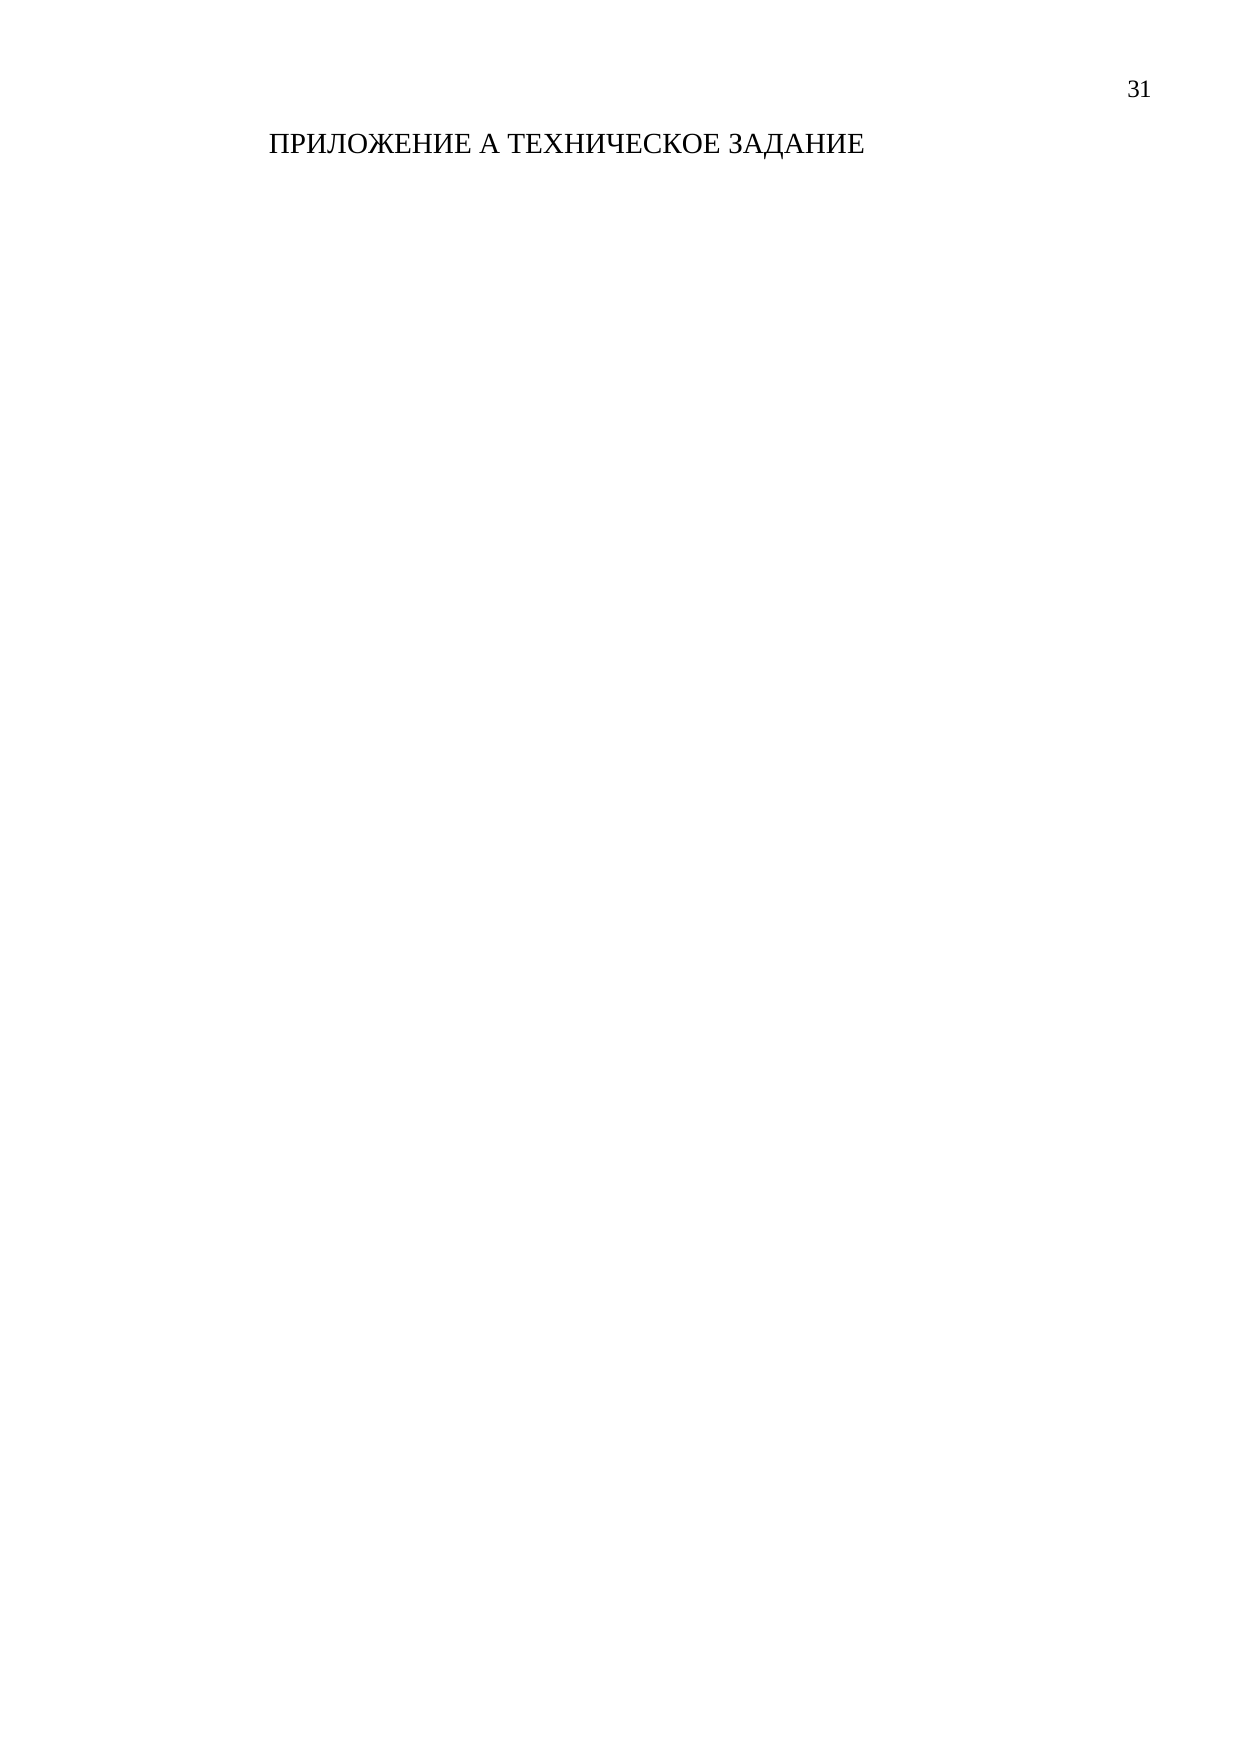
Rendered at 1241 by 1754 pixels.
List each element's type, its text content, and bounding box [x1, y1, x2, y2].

text ПРИЛОЖЕНИЕ А ТЕХНИЧЕСКОЕ ЗАДАНИЕ [154, 126, 979, 159]
